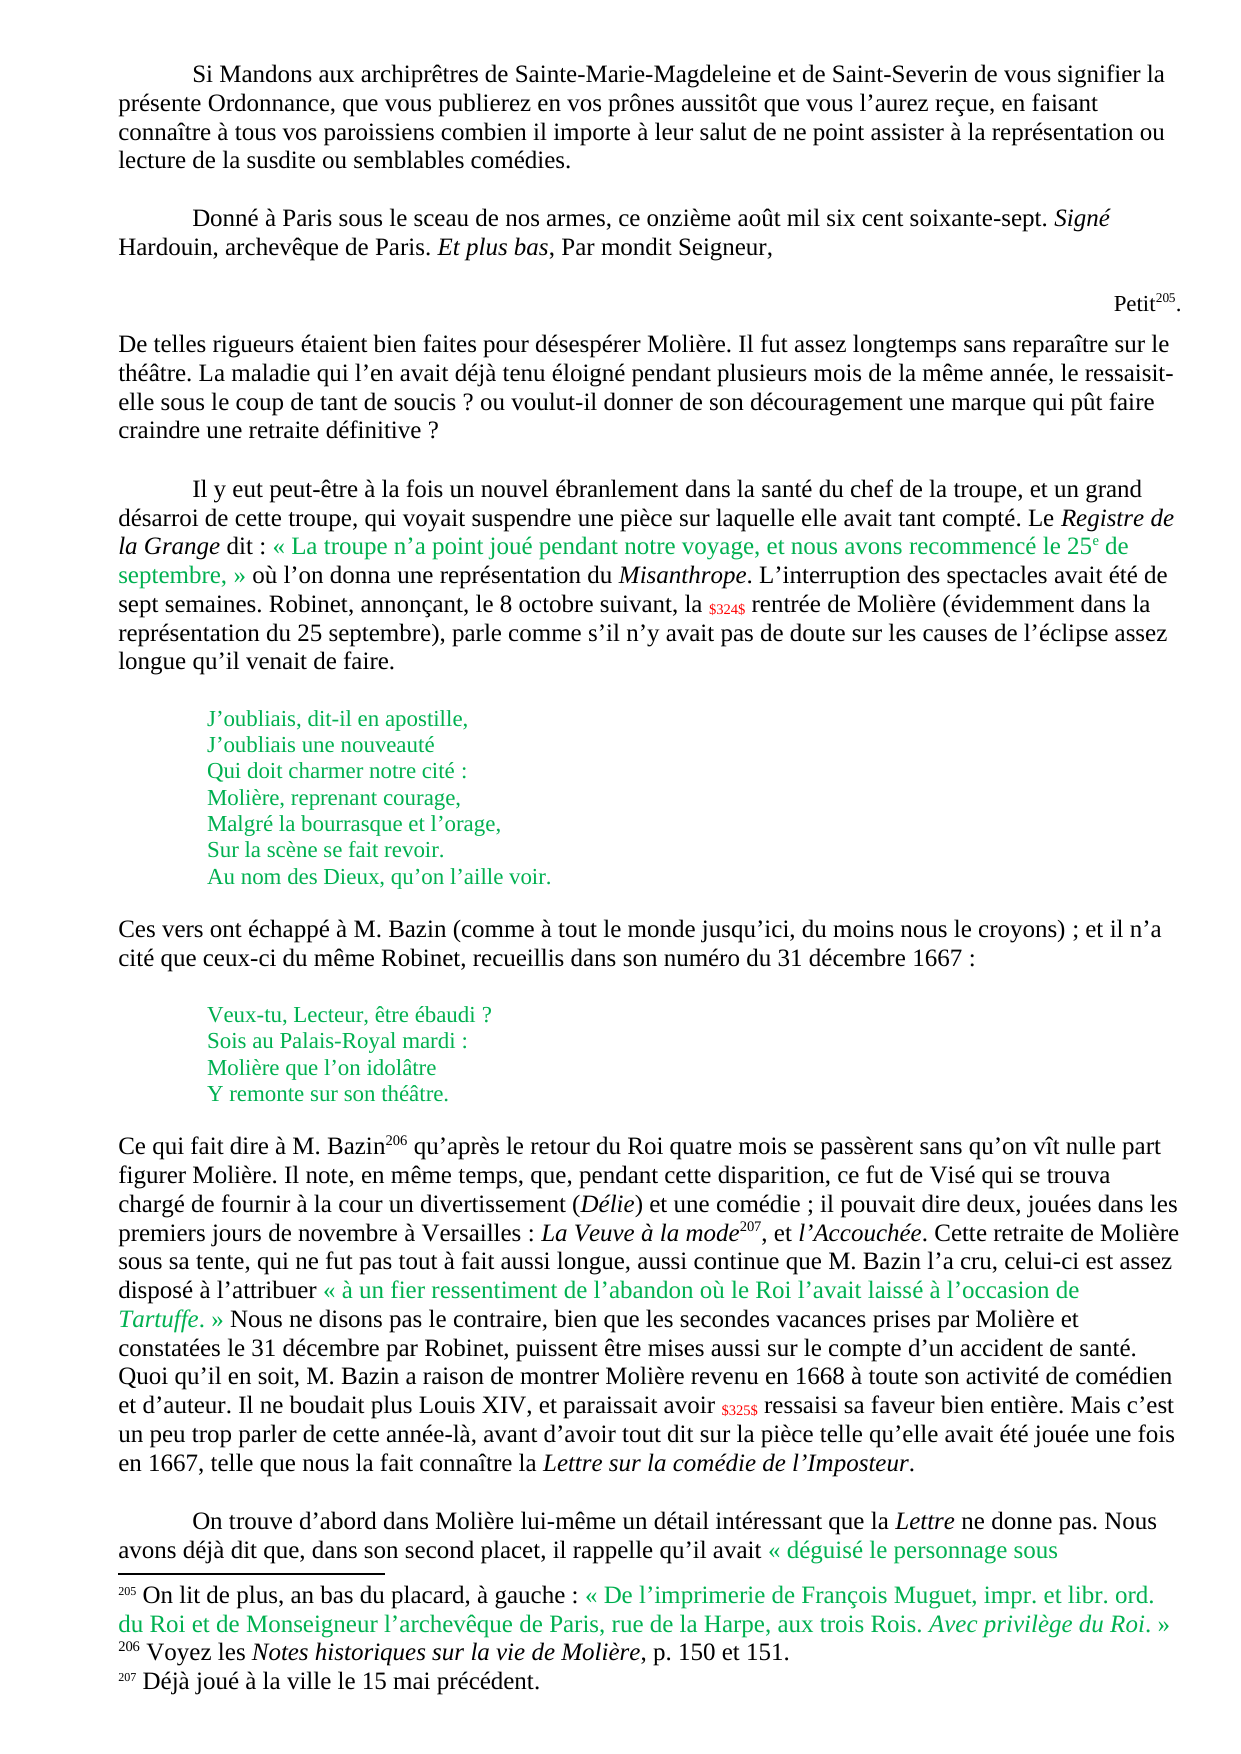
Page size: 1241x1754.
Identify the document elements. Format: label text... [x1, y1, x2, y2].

text Y remonte sur son théâtre. [207, 1080, 1181, 1106]
text De telles rigueurs étaient bien faites pour désespérer Molière. Il fut assez longtemps sans reparaître sur le théâtre. La maladie qui l’en avait déjà tenu éloigné pendant plusieurs mois de la même année, le ressaisit-elle sous le coup de tant de soucis ? ou voulut-il donner de son découragement une marque qui pût faire craindre une retraite définitive ? [118, 329, 1181, 444]
text Sois au Palais-Royal mardi : [207, 1027, 1181, 1054]
text Veux-tu, Lecteur, être ébaudi ? [207, 1001, 1181, 1027]
text Sur la scène se fait revoir. [207, 836, 1181, 863]
text J’oubliais, dit-il en apostille, [207, 704, 1181, 731]
text Molière que l’on idolâtre [207, 1054, 1181, 1080]
text Si Mandons aux archiprêtres de Sainte-Marie-Magdeleine et de Saint-Severin de vous signifier la présente Ordonnance, que vous publierez en vos prônes aussitôt que vous l’aurez reçue, en faisant connaître à tous vos paroissiens combien il importe à leur salut de ne point assister à la représentation ou lecture de la susdite ou semblables comédies. [118, 59, 1181, 174]
text Ces vers ont échappé à M. Bazin (comme à tout le monde jusqu’ici, du moins nous le croyons) ; et il n’a cité que ceux-ci du même Robinet, recueillis dans son numéro du 31 décembre 1667 : [118, 914, 1181, 972]
text Petit. [118, 291, 1181, 317]
text Qui doit charmer notre cité : [207, 757, 1181, 784]
text Molière, reprenant courage, [207, 784, 1181, 810]
text J’oubliais une nouveauté [207, 731, 1181, 757]
text Il y eut peut-être à la fois un nouvel ébranlement dans la santé du chef de la troupe, et un grand désarroi de cette troupe, qui voyait suspendre une pièce sur laquelle elle avait tant compté. Le Registre de la Grange dit : « La troupe n’a point joué pendant notre voyage, et nous avons recommencé le 25e de septembre, » où l’on donna une représentation du Misanthrope. L’interruption des spectacles avait été de sept semaines. Robinet, annonçant, le 8 octobre suivant, la $324$ rentrée de Molière (évidemment dans la représentation du 25 septembre), parle comme s’il n’y avait pas de doute sur les causes de l’éclipse assez longue qu’il venait de faire. [118, 474, 1181, 675]
text Donné à Paris sous le sceau de nos armes, ce onzième août mil six cent soixante-sept. Signé Hardouin, archevêque de Paris. Et plus bas, Par mondit Seigneur, [118, 203, 1181, 261]
text Ce qui fait dire à M. Bazin qu’après le retour du Roi quatre mois se passèrent sans qu’on vît nulle part figurer Molière. Il note, en même temps, que, pendant cette disparition, ce fut de Visé qui se trouva chargé de fournir à la cour un divertissement (Délie) et une comédie ; il pouvait dire deux, jouées dans les premiers jours de novembre à Versailles : La Veuve à la mode, et l’Accouchée. Cette retraite de Molière sous sa tente, qui ne fut pas tout à fait aussi longue, aussi continue que M. Bazin l’a cru, celui-ci est assez disposé à l’attribuer « à un fier ressentiment de l’abandon où le Roi l’avait laissé à l’occasion de Tartuffe. » Nous ne disons pas le contraire, bien que les secondes vacances prises par Molière et constatées le 31 décembre par Robinet, puissent être mises aussi sur le compte d’un accident de santé. Quoi qu’il en soit, M. Bazin a raison de montrer Molière revenu en 1668 à toute son activité de comédien et d’auteur. Il ne boudait plus Louis XIV, et paraissait avoir $325$ ressaisi sa faveur bien entière. Mais c’est un peu trop parler de cette année-là, avant d’avoir tout dit sur la pièce telle qu’elle avait été jouée une fois en 1667, telle que nous la fait connaître la Lettre sur la comédie de l’Imposteur. [118, 1131, 1181, 1476]
text Malgré la bourrasque et l’orage, [207, 810, 1181, 836]
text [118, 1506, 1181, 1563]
text Au nom des Dieux, qu’on l’aille voir. [207, 863, 1181, 889]
